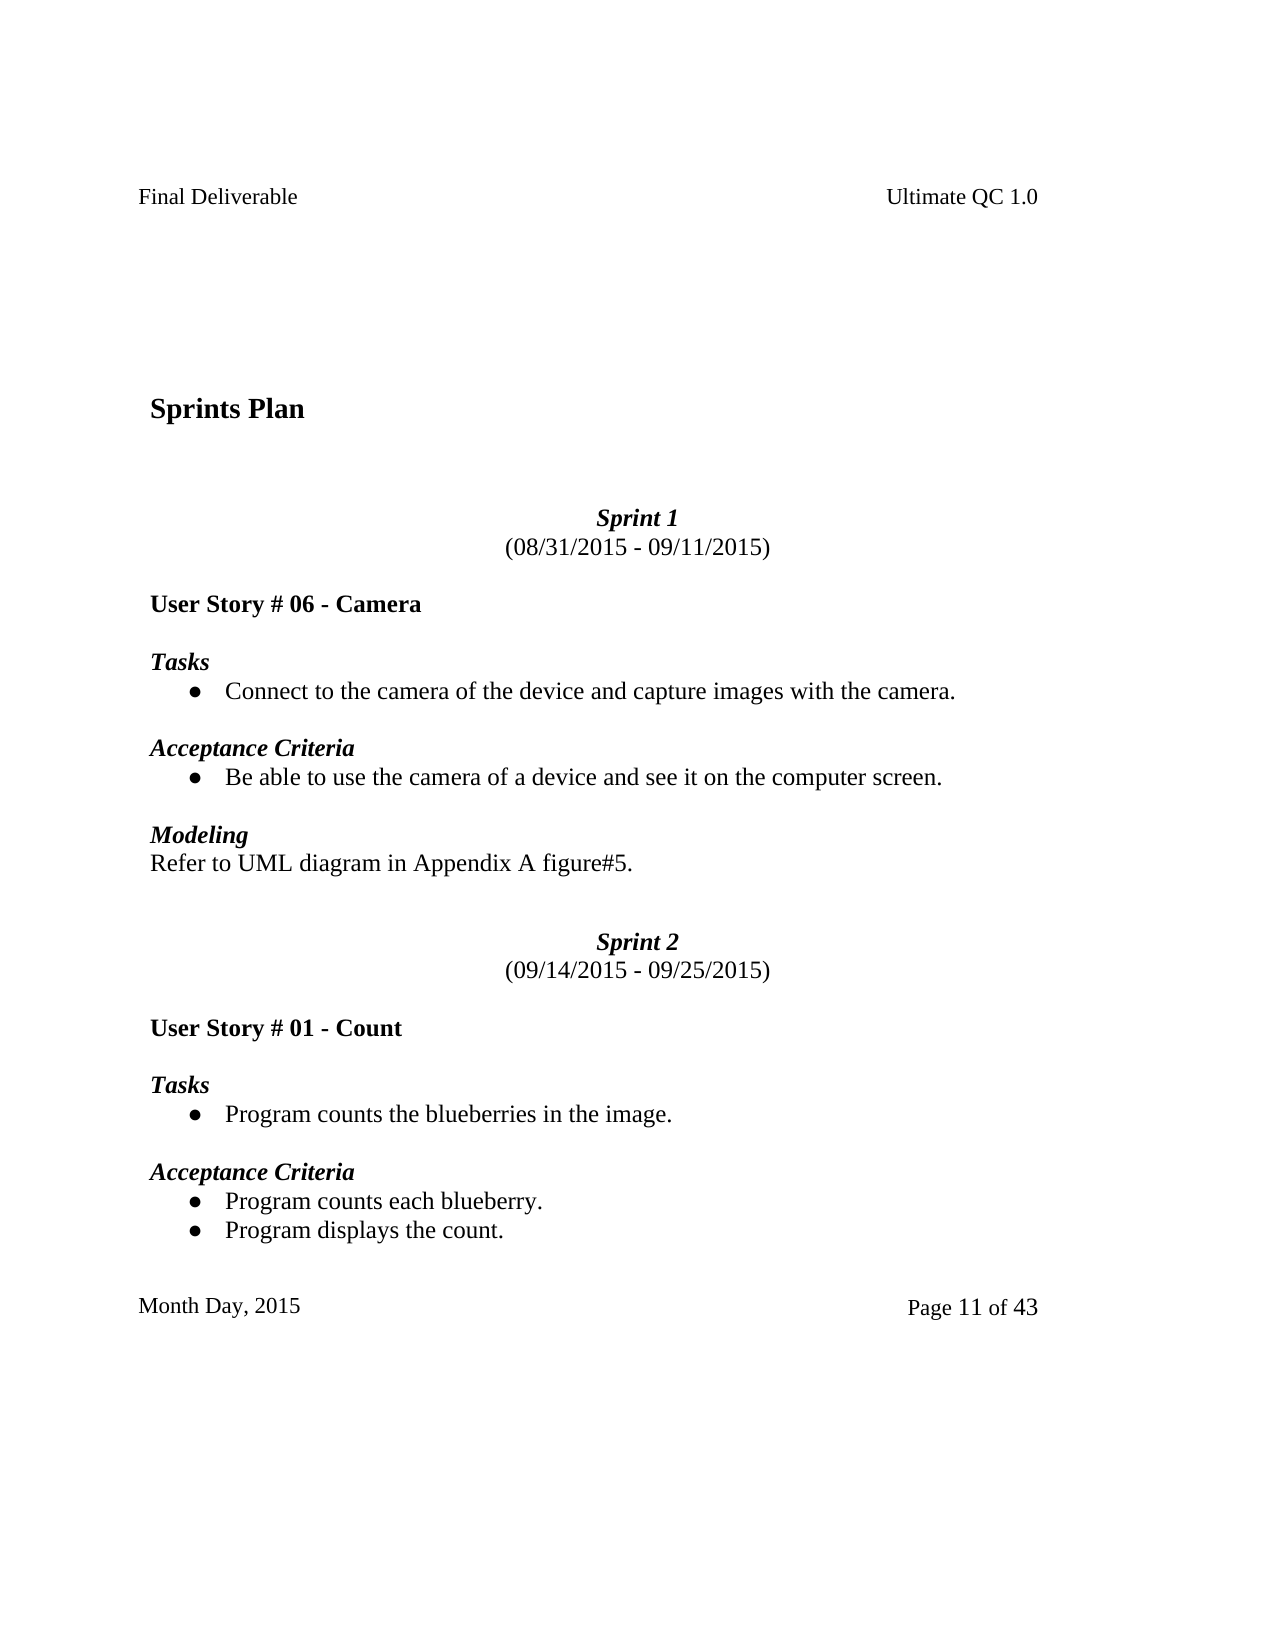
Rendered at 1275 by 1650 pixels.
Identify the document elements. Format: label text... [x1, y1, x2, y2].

list Connect to the camera of the device and capture images with the camera. [187, 676, 1125, 705]
subtitle Sprint 2 [150, 927, 1125, 956]
subtitle Sprint 1 [150, 503, 1125, 532]
text User Story # 01 - Count [150, 1013, 1125, 1042]
list Program counts each blueberry. [187, 1186, 1125, 1214]
list Be able to use the camera of a device and see it on the computer screen. [187, 762, 1125, 791]
text Modeling [150, 820, 1125, 848]
text Refer to UML diagram in Appendix A figure#5. [150, 848, 1125, 877]
list Program counts the blueberries in the image. [187, 1099, 1125, 1128]
text Acceptance Criteria [150, 733, 1125, 762]
subtitle Sprints Plan [150, 391, 1125, 425]
text (09/14/2015 - 09/25/2015) [150, 956, 1125, 984]
text (08/31/2015 - 09/11/2015) [150, 532, 1125, 561]
text Acceptance Criteria [150, 1157, 1125, 1186]
text Tasks [150, 1071, 1125, 1099]
list Program displays the count. [187, 1214, 1125, 1243]
text Tasks [150, 647, 1125, 676]
text User Story # 06 - Camera [150, 589, 1125, 618]
